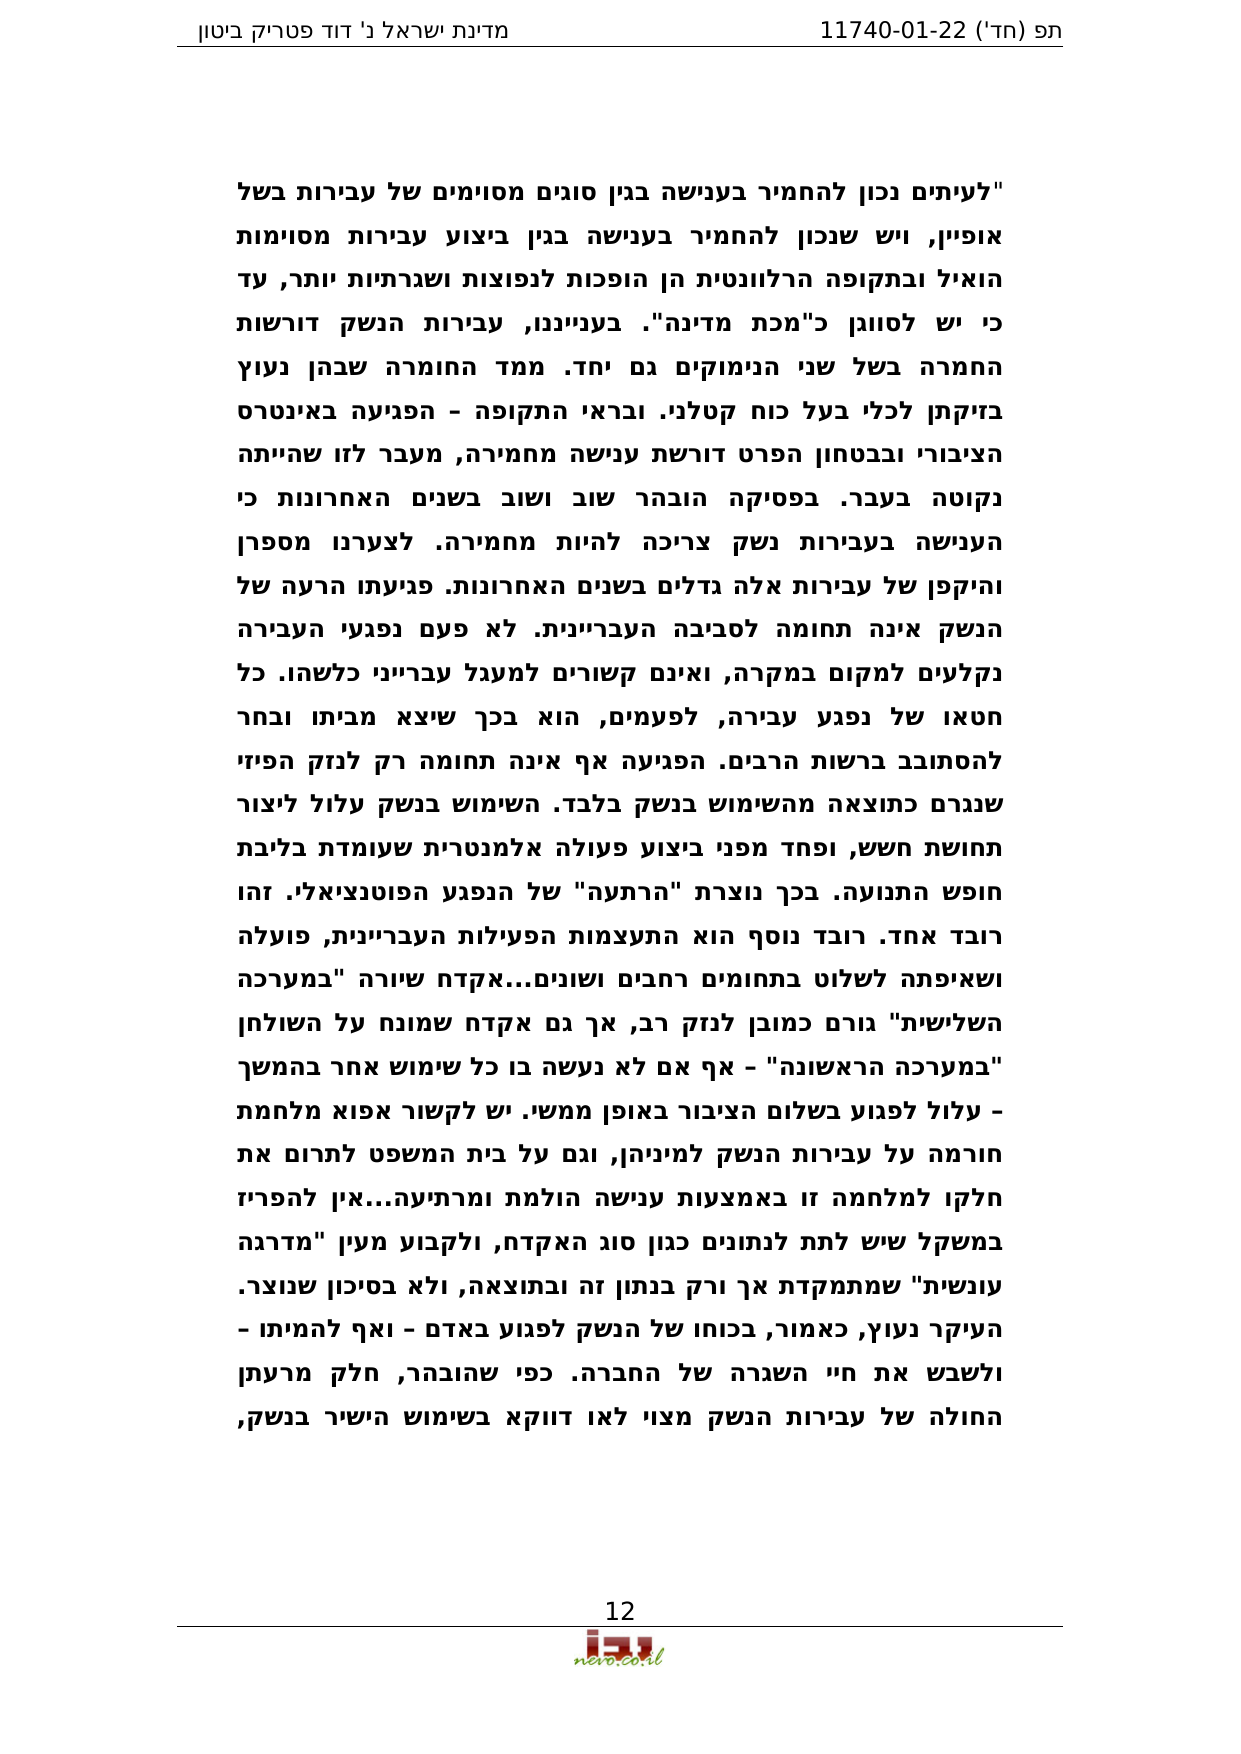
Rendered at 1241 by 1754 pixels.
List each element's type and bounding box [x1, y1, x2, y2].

text [236, 177, 1004, 1431]
picture [574, 1629, 666, 1667]
